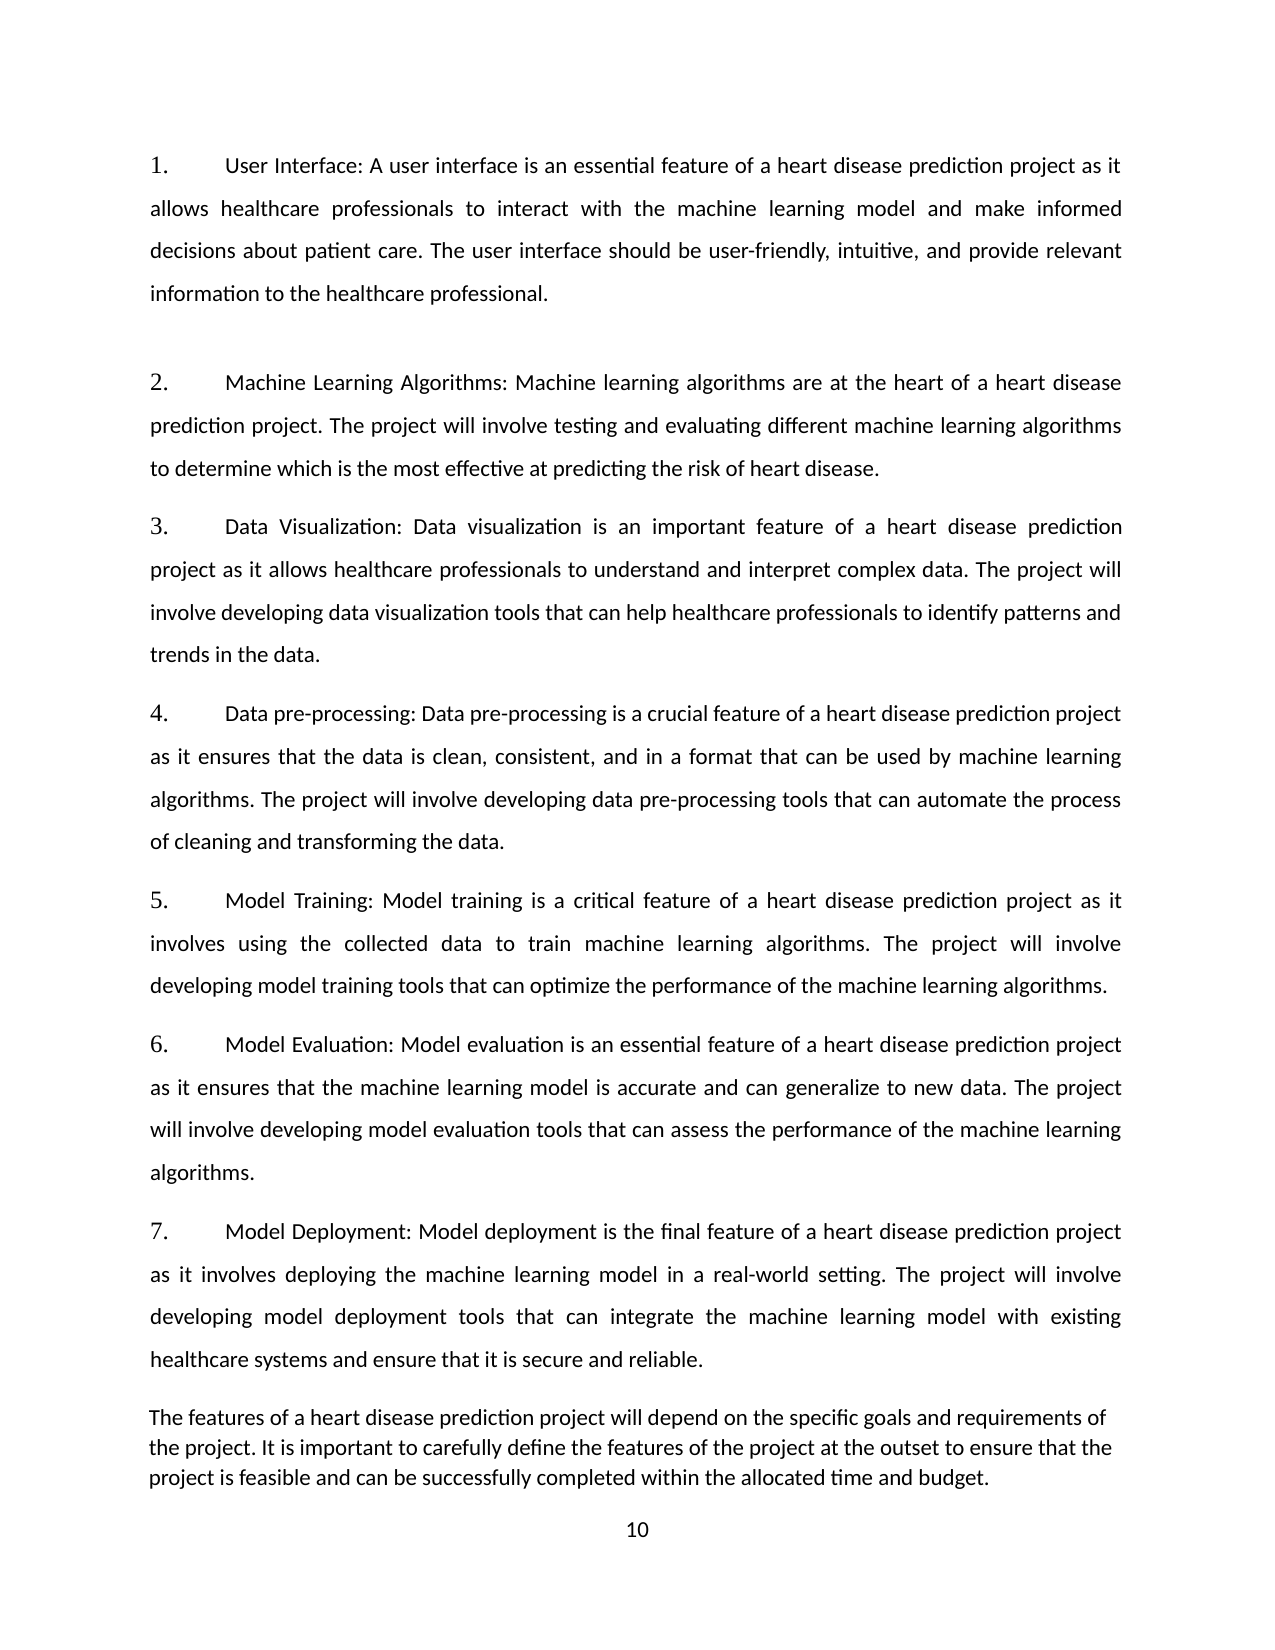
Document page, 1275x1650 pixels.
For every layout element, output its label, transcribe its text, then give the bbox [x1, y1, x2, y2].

list Data pre-processing: Data pre-processing is a crucial feature of a heart disease prediction project as it ensures that the data is clean, consistent, and in a format that can be used by machine learning algorithms. The project will involve developing data pre-processing tools that can automate the process of cleaning and transforming the data. [150, 698, 1123, 856]
list Model Deployment: Model deployment is the final feature of a heart disease prediction project as it involves deploying the machine learning model in a real-world setting. The project will involve developing model deployment tools that can integrate the machine learning model with existing healthcare systems and ensure that it is secure and reliable. [150, 1216, 1123, 1373]
list Model Evaluation: Model evaluation is an essential feature of a heart disease prediction project as it ensures that the machine learning model is accurate and can generalize to new data. The project will involve developing model evaluation tools that can assess the performance of the machine learning algorithms. [150, 1029, 1123, 1186]
list Machine Learning Algorithms: Machine learning algorithms are at the heart of a heart disease prediction project. The project will involve testing and evaluating different machine learning algorithms to determine which is the most effective at predicting the risk of heart disease. [150, 367, 1123, 482]
text The features of a heart disease prediction project will depend on the specific goals and requirements of the project. It is important to carefully define the features of the project at the outset to ensure that the project is feasible and can be successfully completed within the allocated time and budget. [148, 1403, 1123, 1491]
list Model Training: Model training is a critical feature of a heart disease prediction project as it involves using the collected data to train machine learning algorithms. The project will involve developing model training tools that can optimize the performance of the machine learning algorithms. [150, 885, 1123, 999]
list User Interface: A user interface is an essential feature of a heart disease prediction project as it allows healthcare professionals to interact with the machine learning model and make informed decisions about patient care. The user interface should be user-friendly, intuitive, and provide relevant information to the healthcare professional. [150, 150, 1123, 307]
list Data Visualization: Data visualization is an important feature of a heart disease prediction project as it allows healthcare professionals to understand and interpret complex data. The project will involve developing data visualization tools that can help healthcare professionals to identify patterns and trends in the data. [150, 511, 1123, 669]
